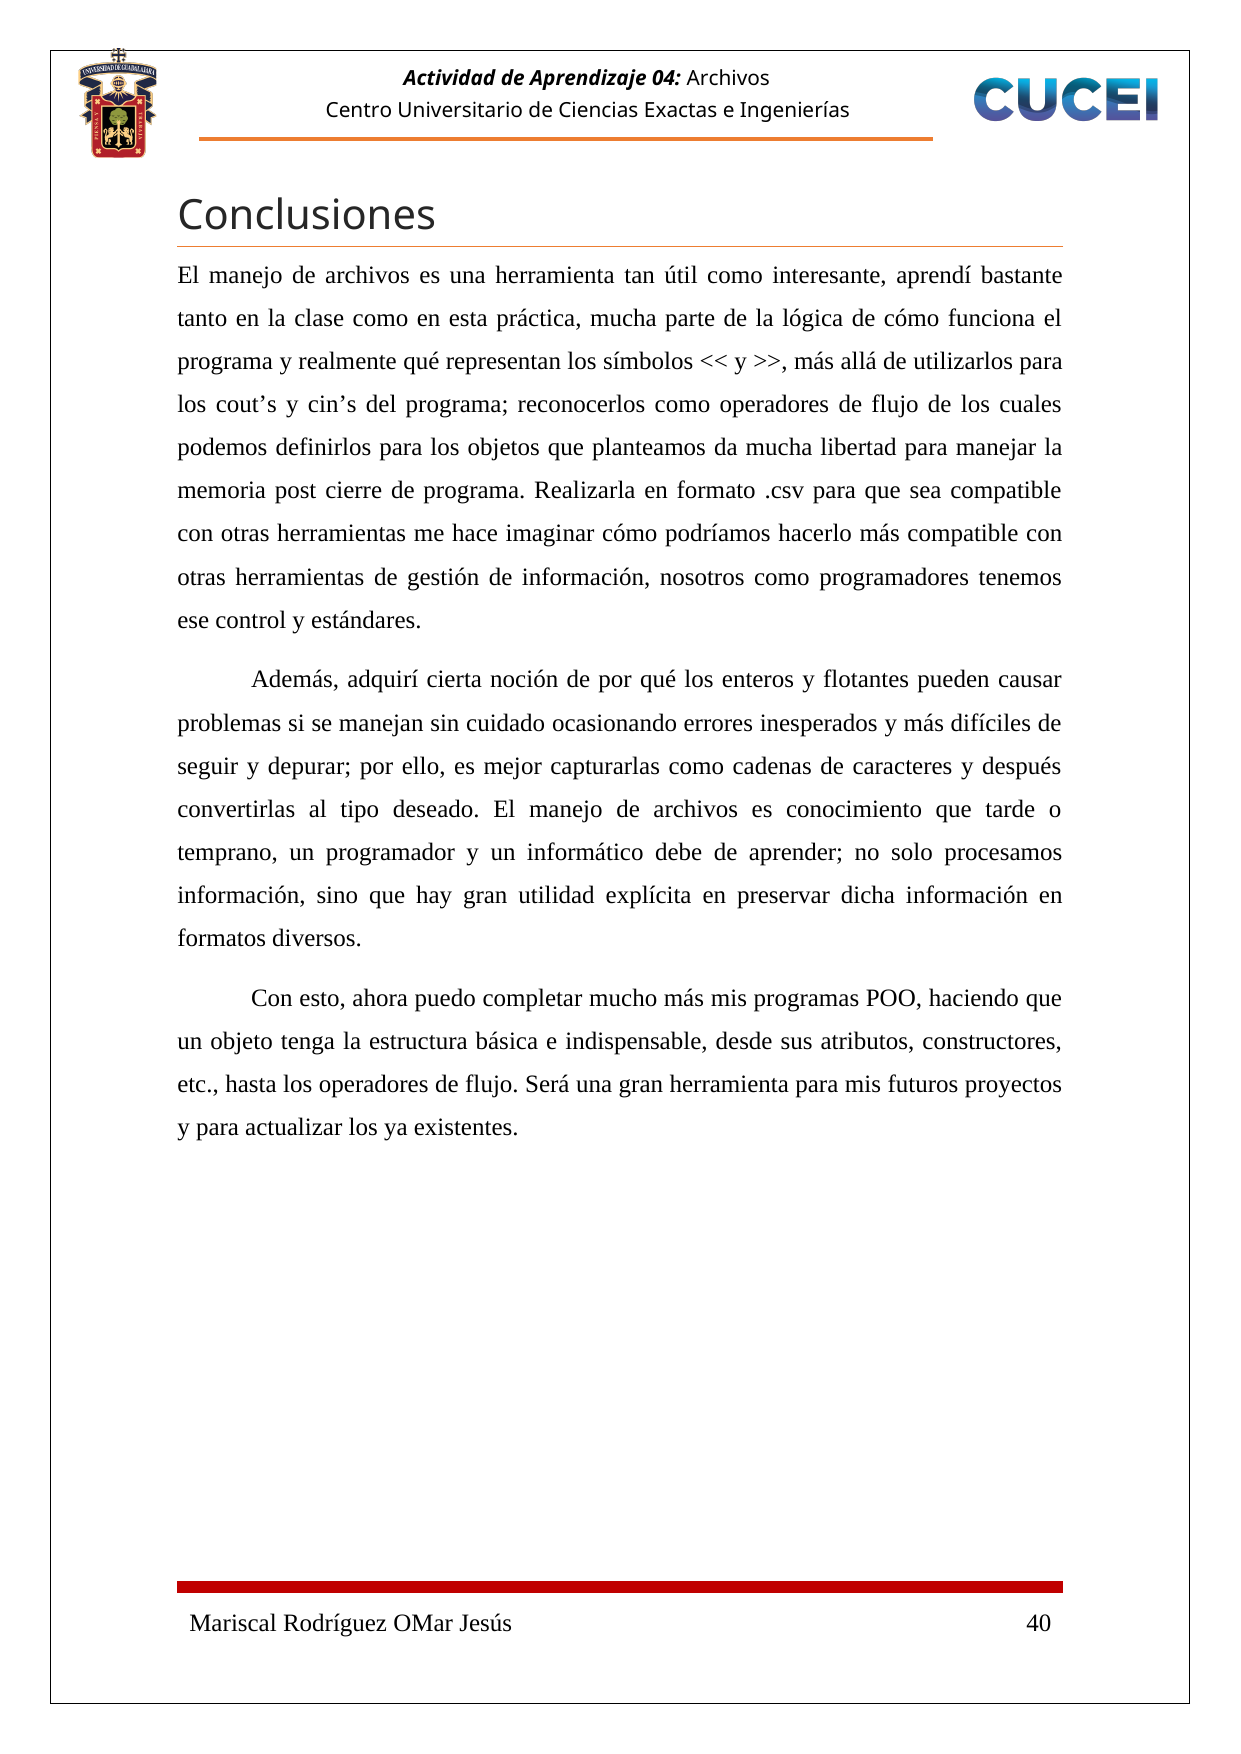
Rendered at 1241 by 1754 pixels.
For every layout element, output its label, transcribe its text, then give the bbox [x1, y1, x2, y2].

text Además, adquirí cierta noción de por qué los enteros y flotantes pueden causar problemas si se manejan sin cuidado ocasionando errores inesperados y más difíciles de seguir y depurar; por ello, es mejor capturarlas como cadenas de caracteres y después convertirlas al tipo deseado. El manejo de archivos es conocimiento que tarde o temprano, un programador y un informático debe de aprender; no solo procesamos información, sino que hay gran utilidad explícita en preservar dicha información en formatos diversos. [177, 664, 1063, 952]
text Con esto, ahora puedo completar mucho más mis programas POO, haciendo que un objeto tenga la estructura básica e indispensable, desde sus atributos, constructores, etc., hasta los operadores de flujo. Será una gran herramienta para mis futuros proyectos y para actualizar los ya existentes. [177, 983, 1063, 1141]
picture [78, 48, 157, 158]
picture [967, 64, 1189, 123]
text El manejo de archivos es una herramienta tan útil como interesante, aprendí bastante tanto en la clase como en esta práctica, mucha parte de la lógica de cómo funciona el programa y realmente qué representan los símbolos << y >>, más allá de utilizarlos para los cout’s y cin’s del programa; reconocerlos como operadores de flujo de los cuales podemos definirlos para los objetos que planteamos da mucha libertad para manejar la memoria post cierre de programa. Realizarla en formato .csv para que sea compatible con otras herramientas me hace imaginar cómo podríamos hacerlo más compatible con otras herramientas de gestión de información, nosotros como programadores tenemos ese control y estándares. [177, 260, 1063, 633]
subtitle Conclusiones [177, 185, 1063, 246]
